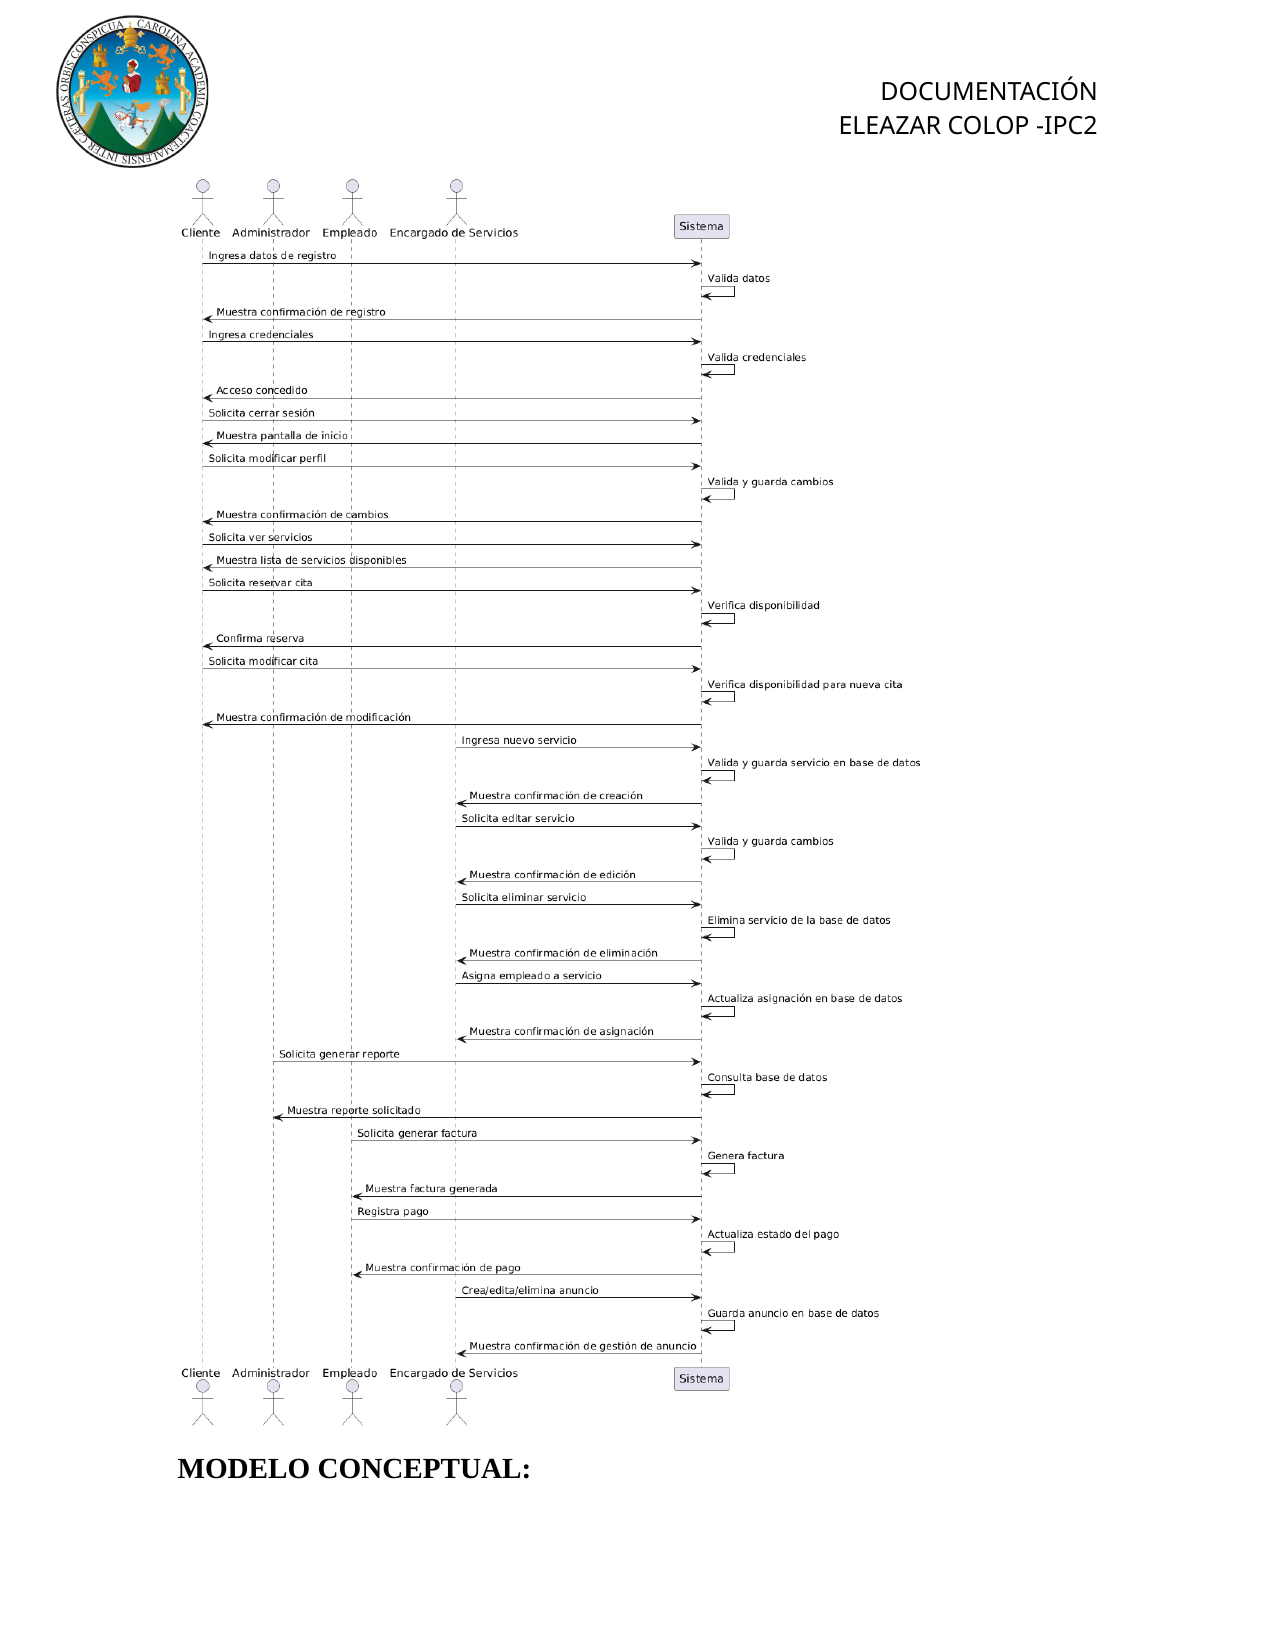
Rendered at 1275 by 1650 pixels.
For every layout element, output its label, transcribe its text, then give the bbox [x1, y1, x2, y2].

picture [177, 176, 925, 1429]
picture [56, 15, 209, 168]
text MODELO CONCEPTUAL: [177, 1451, 1098, 1484]
